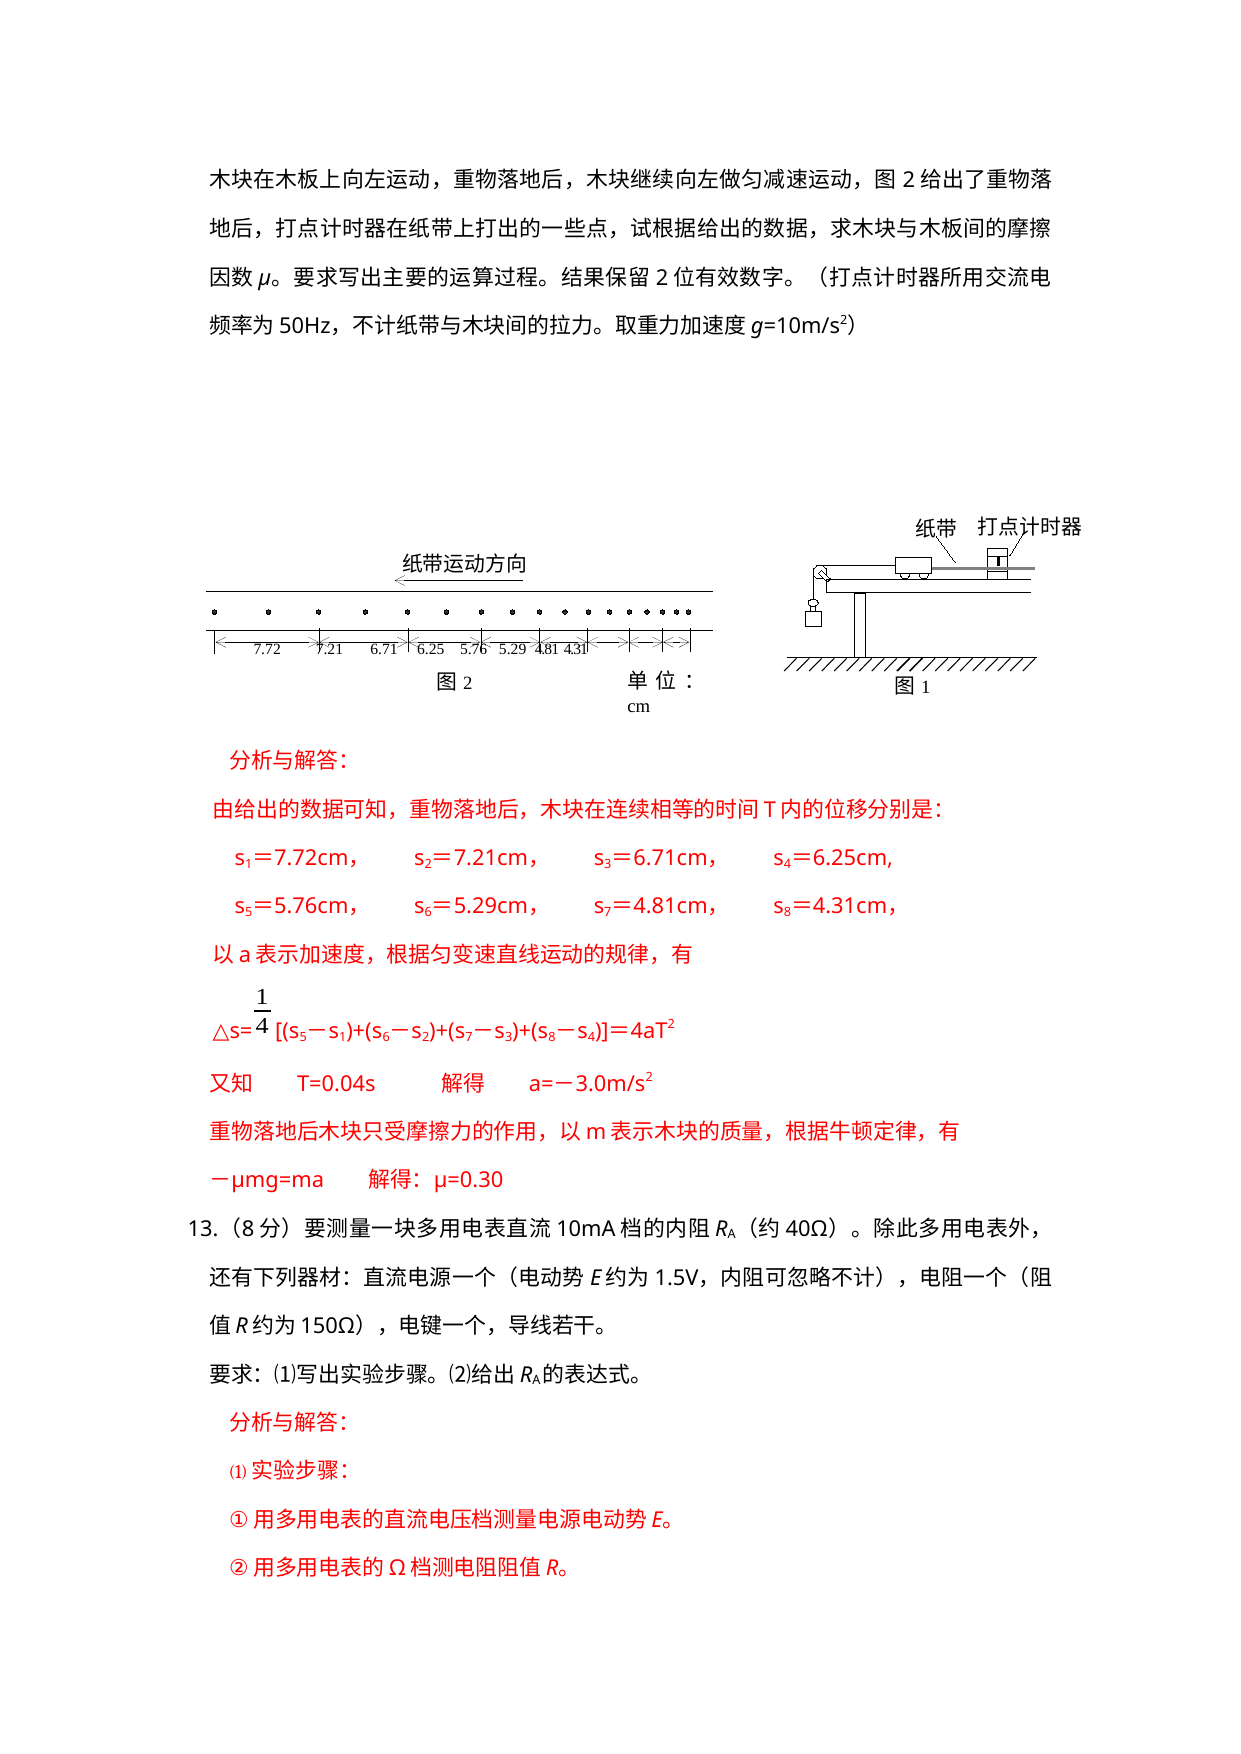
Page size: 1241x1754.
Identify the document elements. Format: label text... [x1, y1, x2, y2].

text 又知 T=0.04s 解得 a=－3.0m/s2 [187, 1065, 1053, 1098]
text －μmg=ma 解得：μ=0.30 [187, 1162, 1053, 1194]
text 以a表示加速度，根据匀变速直线运动的规律，有 [212, 936, 1053, 969]
text ⑴实验步骤： [209, 1453, 1053, 1485]
text ①用多用电表的直流电压档测量电源电动势E。 [209, 1501, 1053, 1534]
text 分析与解答： [209, 743, 1053, 775]
text s5＝5.76cm， s6＝5.29cm， s7＝4.81cm， s8＝4.31cm， [212, 888, 1053, 920]
text ②用多用电表的Ω档测电阻阻值R。 [209, 1549, 1053, 1582]
text 由给出的数据可知，重物落地后，木块在连续相等的时间T内的位移分别是： [212, 791, 1053, 824]
text 分析与解答： [209, 1404, 1053, 1437]
text △s=[(s5－s1)+(s6－s2)+(s7－s3)+(s8－s4)]＝4aT2 [212, 984, 1053, 1049]
text 重物落地后木块只受摩擦力的作用，以m表示木块的质量，根据牛顿定律，有 [187, 1114, 1053, 1146]
text s1＝7.72cm， s2＝7.21cm， s3＝6.71cm， s4＝6.25cm, [212, 839, 1053, 872]
text 要求：⑴写出实验步骤。⑵给出RA的表达式。 [187, 1356, 1053, 1389]
text 13.（8分）要测量一块多用电表直流10mA档的内阻RA（约40Ω）。除此多用电表外，还有下列器材：直流电源一个（电动势E约为1.5V，内阻可忽略不计），电阻一个（阻值R约为150Ω），电键一个，导线若干。 [187, 1210, 1053, 1340]
